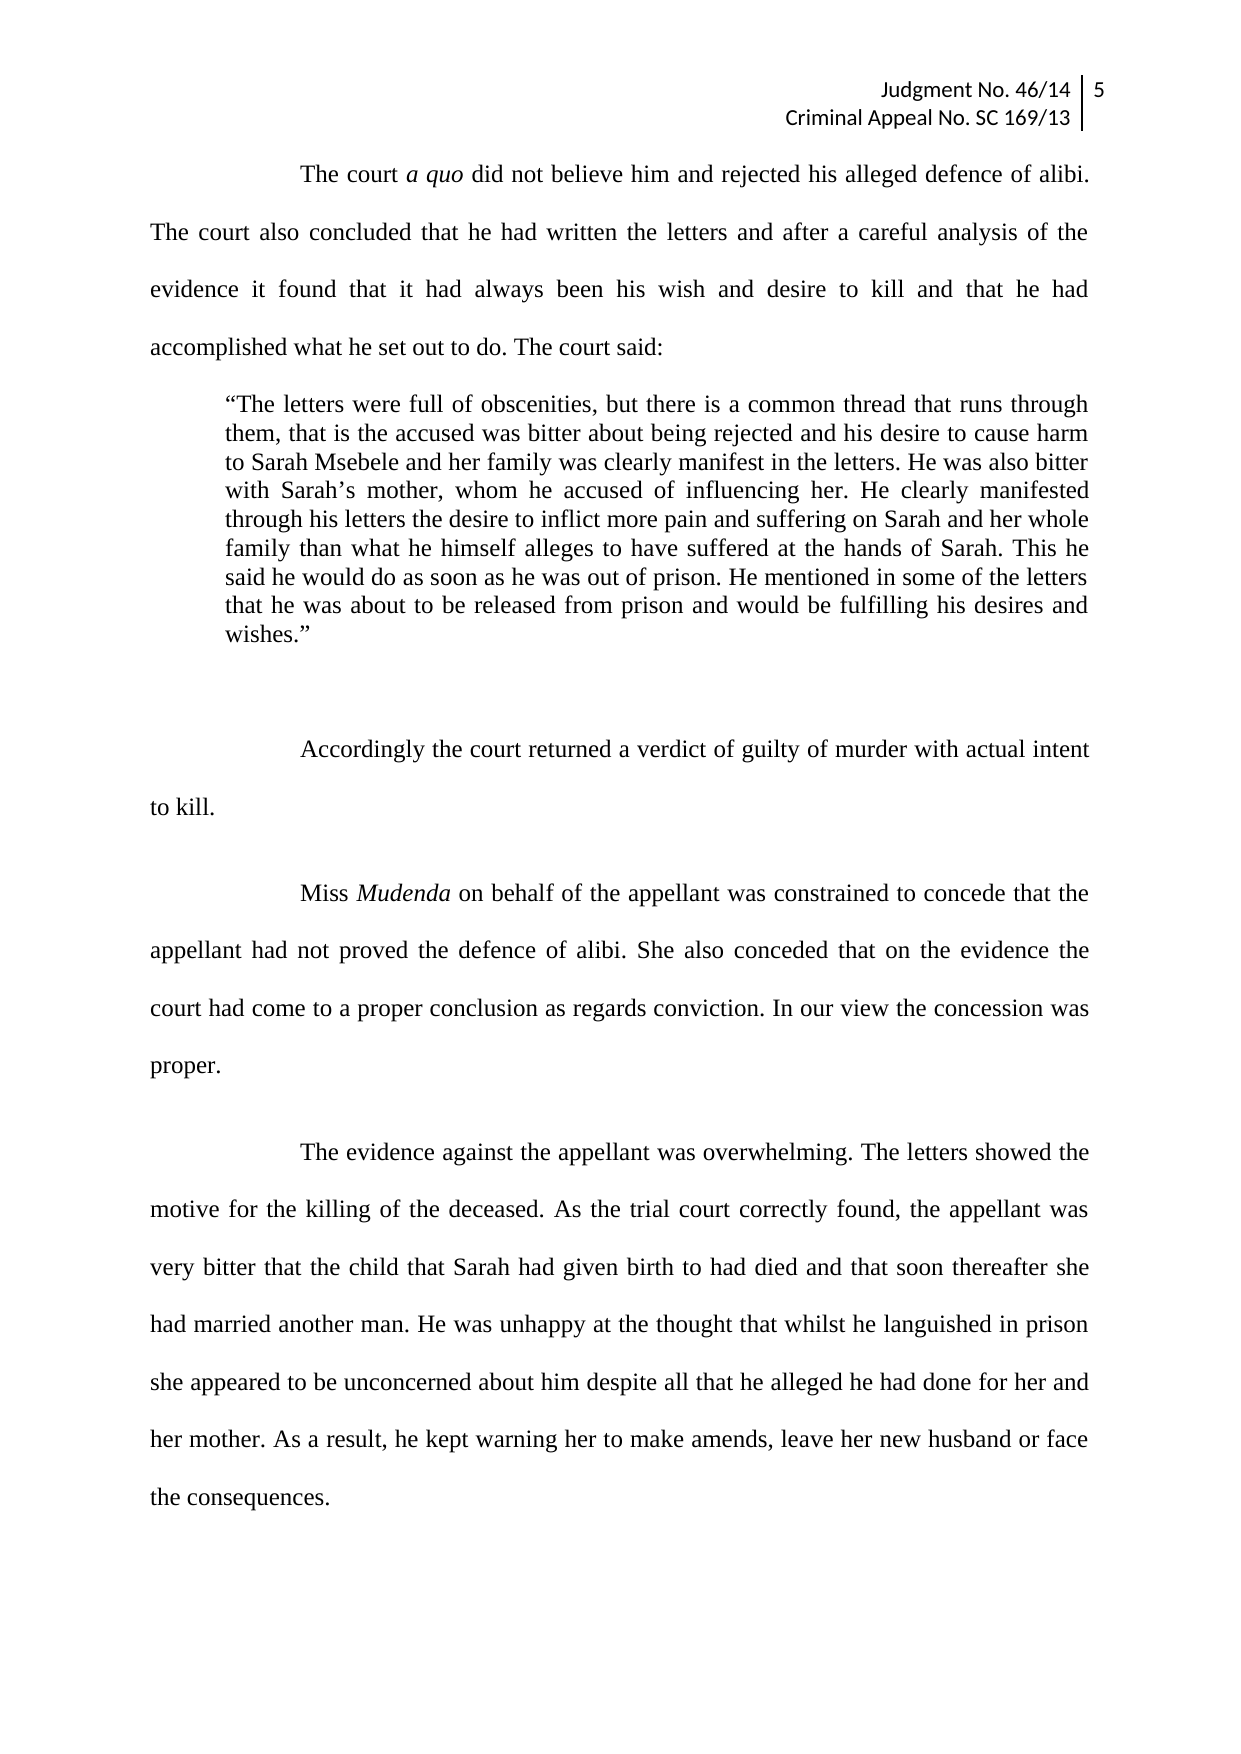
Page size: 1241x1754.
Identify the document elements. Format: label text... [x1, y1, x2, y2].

text Miss Mudenda on behalf of the appellant was constrained to concede that the appellant had not proved the defence of alibi. She also conceded that on the evidence the court had come to a proper conclusion as regards conviction. In our view the concession was proper. [150, 878, 1090, 1079]
text Accordingly the court returned a verdict of guilty of murder with actual intent to kill. [150, 734, 1090, 820]
text “The letters were full of obscenities, but there is a common thread that runs through them, that is the accused was bitter about being rejected and his desire to cause harm to Sarah Msebele and her family was clearly manifest in the letters. He was also bitter with Sarah’s mother, whom he accused of influencing her. He clearly manifested through his letters the desire to inflict more pain and suffering on Sarah and her whole family than what he himself alleges to have suffered at the hands of Sarah. This he said he would do as soon as he was out of prison. He mentioned in some of the letters that he was about to be released from prison and would be fulfilling his desires and wishes.” [225, 389, 1090, 648]
text The evidence against the appellant was overwhelming. The letters showed the motive for the killing of the deceased. As the trial court correctly found, the appellant was very bitter that the child that Sarah had given birth to had died and that soon thereafter she had married another man. He was unhappy at the thought that whilst he languished in prison she appeared to be unconcerned about him despite all that he alleged he had done for her and her mother. As a result, he kept warning her to make amends, leave her new husband or face the consequences. [150, 1137, 1090, 1510]
text The court a quo did not believe him and rejected his alleged defence of alibi. The court also concluded that he had written the letters and after a careful analysis of the evidence it found that it had always been his wish and desire to kill and that he had accomplished what he set out to do. The court said: [150, 159, 1090, 360]
